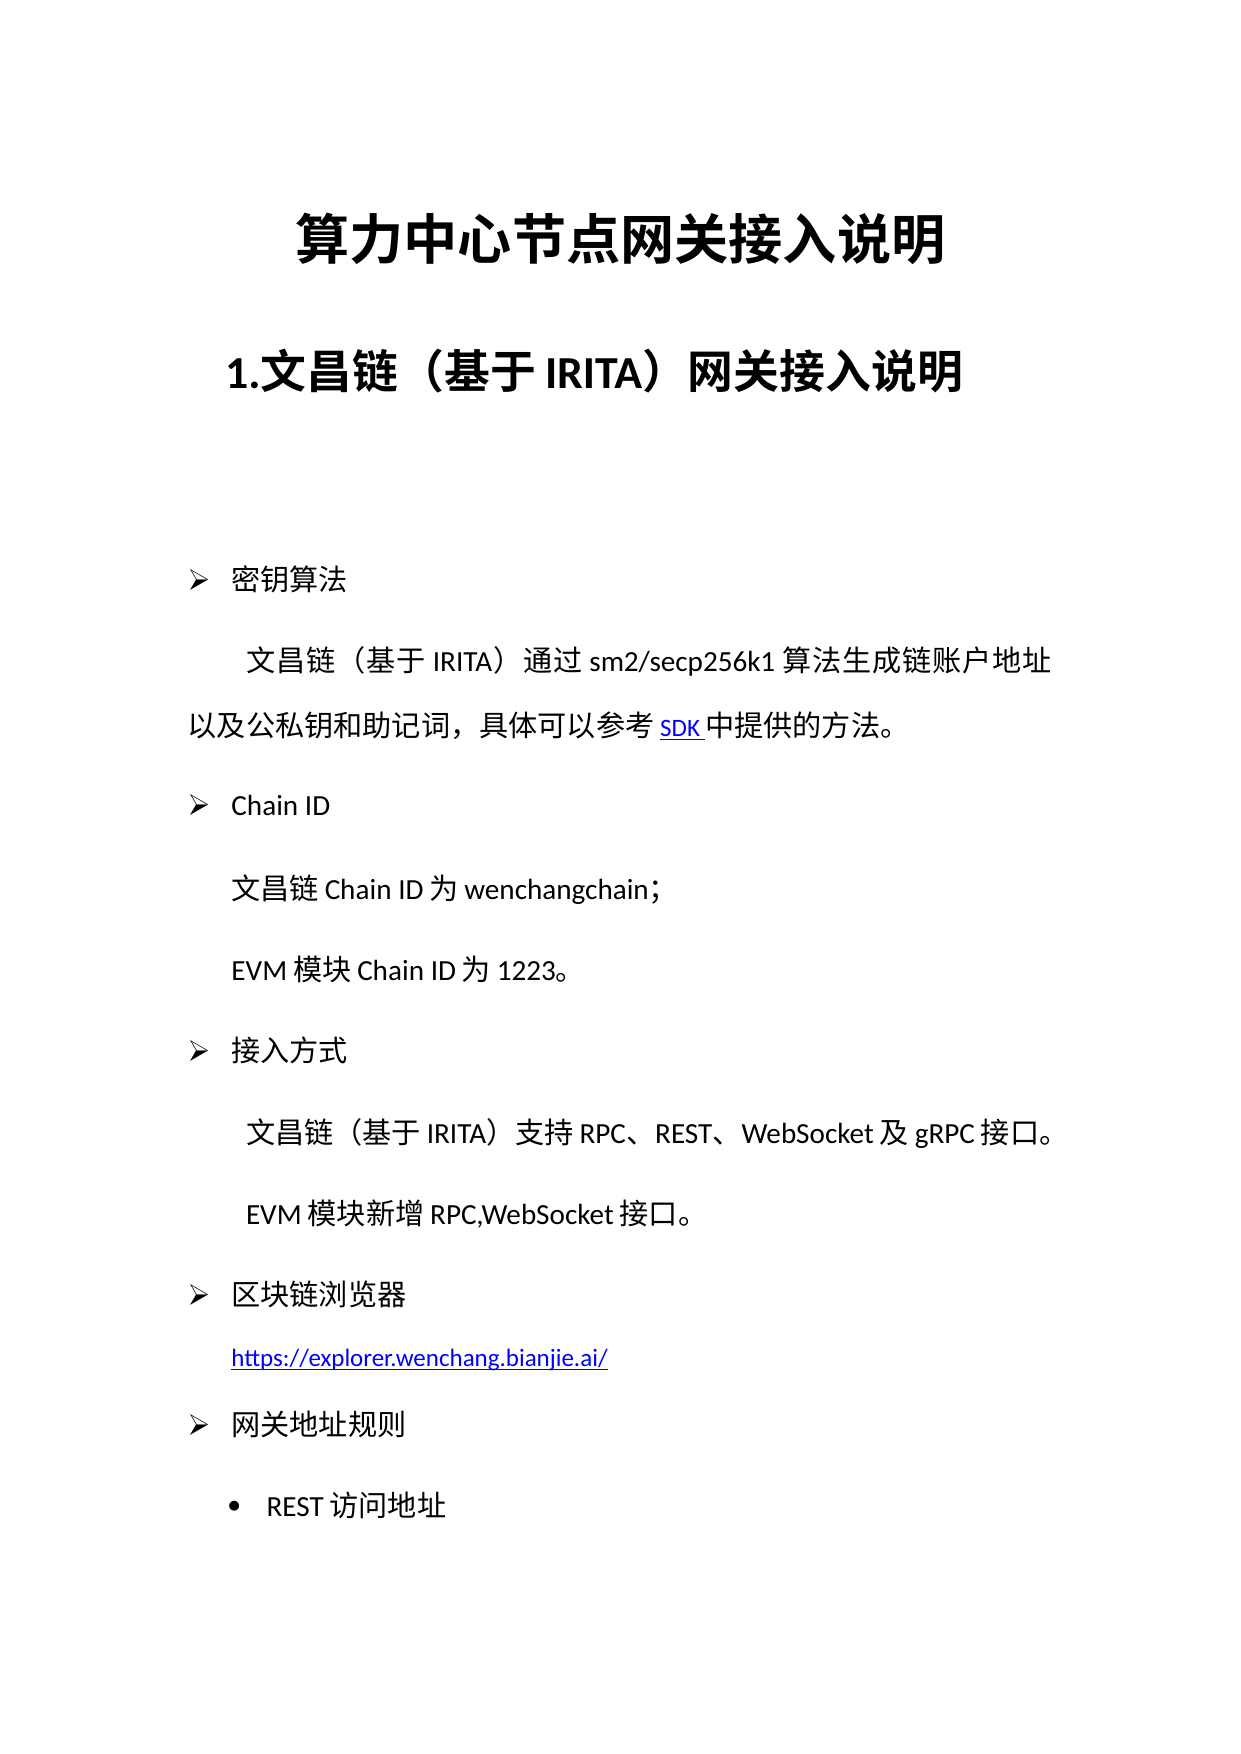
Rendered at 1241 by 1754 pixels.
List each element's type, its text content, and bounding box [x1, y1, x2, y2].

subtitle 1.文昌链（基于IRITA）网关接入说明 [225, 320, 1053, 417]
list 文昌链Chain ID为wenchangchain； [231, 854, 1053, 919]
title 算力中心节点网关接入说明 [187, 187, 1053, 284]
list https://explorer.wenchang.bianjie.ai/ [231, 1342, 1053, 1374]
text 密钥算法 [187, 545, 1053, 610]
text 接入方式 [187, 1017, 1053, 1082]
text 文昌链（基于IRITA）通过sm2/secp256k1算法生成链账户地址以及公私钥和助记词，具体可以参考SDK中提供的方法。 [187, 627, 1053, 757]
text EVM模块新增RPC,WebSocket接口。 [187, 1179, 1053, 1244]
list EVM模块Chain ID为1223。 [231, 935, 1053, 1000]
text 文昌链（基于IRITA）支持RPC、REST、WebSocket及gRPC接口。 [187, 1098, 1053, 1163]
text 网关地址规则 [187, 1390, 1053, 1455]
text Chain ID [187, 773, 1053, 838]
list REST访问地址 [229, 1472, 1053, 1537]
text 区块链浏览器 [187, 1260, 1053, 1325]
